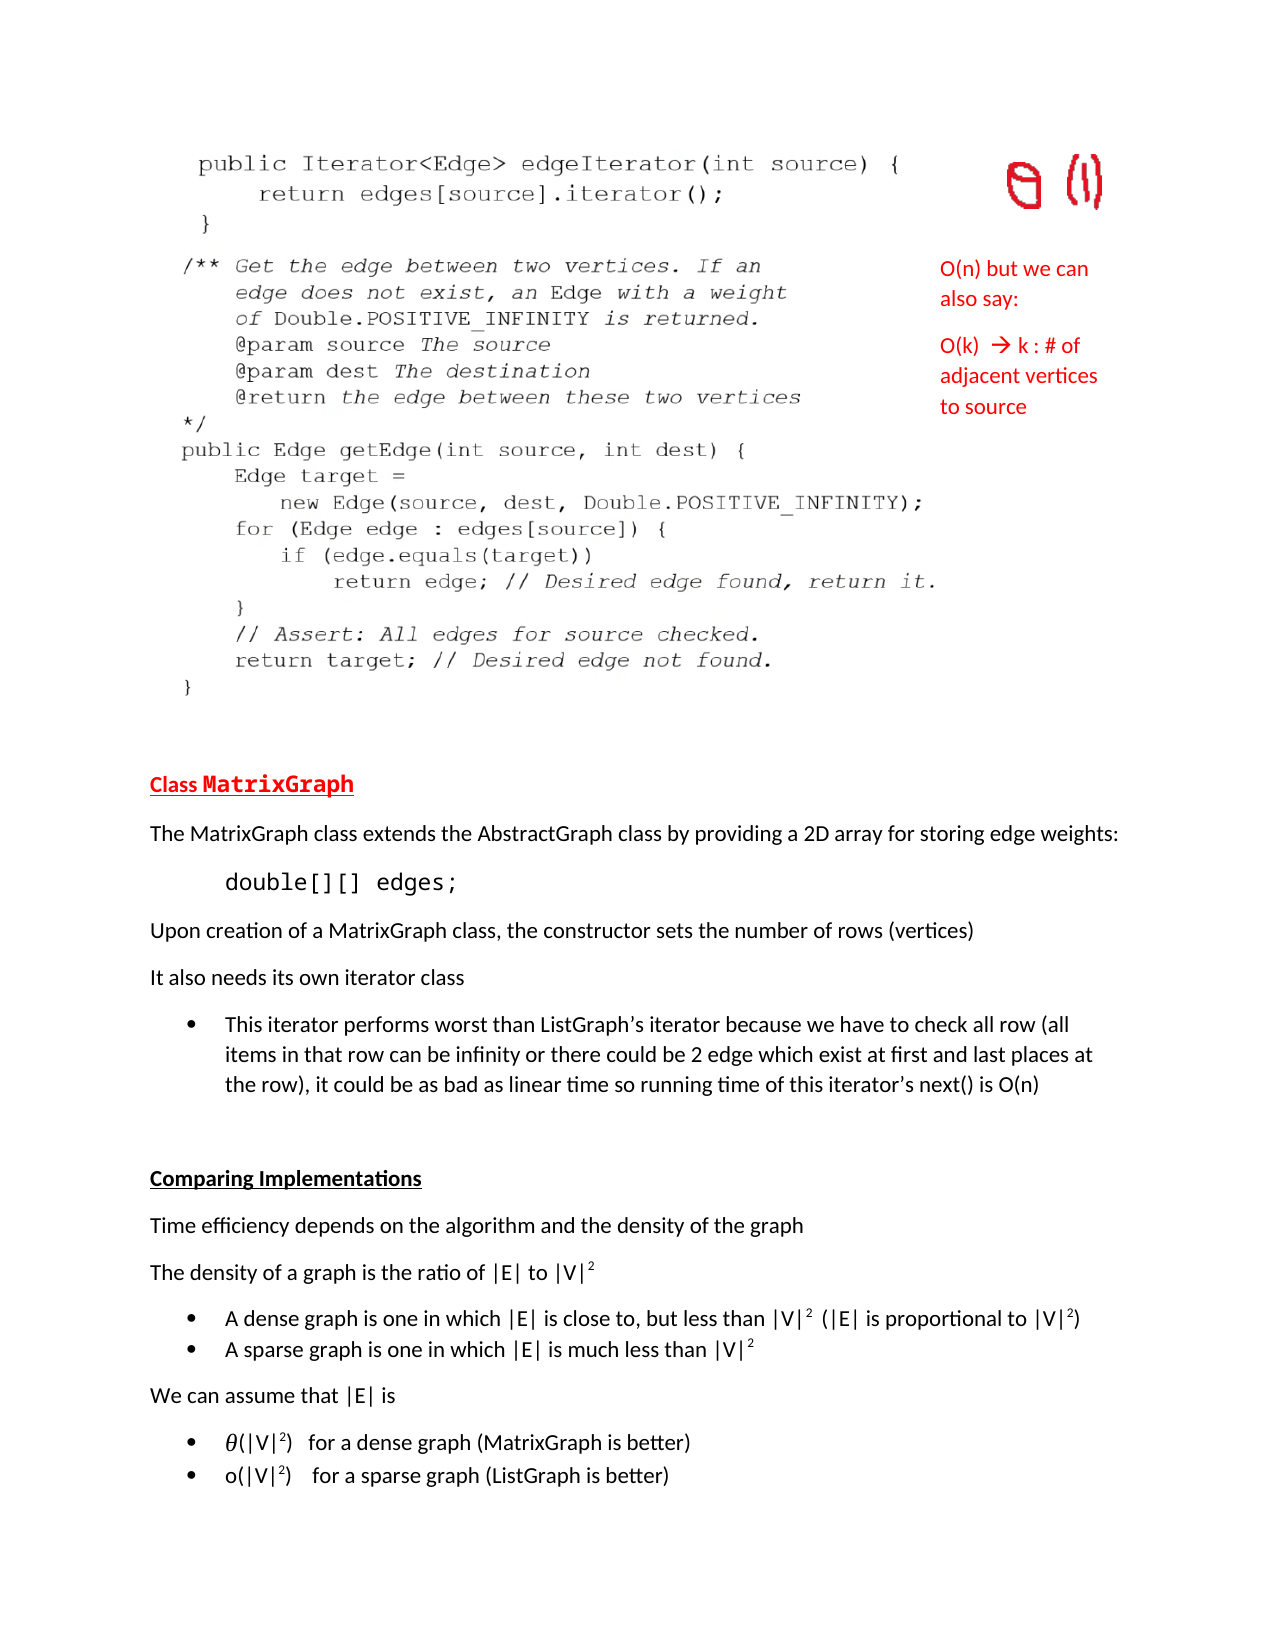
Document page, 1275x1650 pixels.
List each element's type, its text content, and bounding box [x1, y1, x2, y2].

text Comparing Implementations [150, 1164, 1125, 1192]
text It also needs its own iterator class [150, 963, 1125, 991]
picture [150, 150, 1125, 242]
text The density of a graph is the ratio of |E| to |V|2 [150, 1258, 1125, 1286]
text double[][] edges; [150, 866, 1125, 897]
text We can assume that |E| is [150, 1382, 1125, 1410]
text The MatrixGraph class extends the AbstractGraph class by providing a 2D array for storing edge weights: [150, 819, 1125, 847]
picture [150, 243, 1125, 703]
list o(|V|2) for a sparse graph (ListGraph is better) [187, 1461, 1125, 1489]
text Class MatrixGraph [150, 768, 1125, 799]
list (|V|2) for a dense graph (MatrixGraph is better) [187, 1428, 1125, 1459]
list A sparse graph is one in which |E| is much less than |V|2 [187, 1335, 1125, 1363]
list This iterator performs worst than ListGraph’s iterator because we have to check all row (all items in that row can be infinity or there could be 2 edge which exist at first and last places at the row), it could be as bad as linear time so running time of this iterator’s next() is O(n) [187, 1010, 1125, 1098]
list A dense graph is one in which |E| is close to, but less than |V|2 (|E| is proportional to |V|2) [187, 1304, 1125, 1333]
text Upon creation of a MatrixGraph class, the constructor sets the number of rows (vertices) [150, 916, 1125, 944]
text Time efficiency depends on the algorithm and the density of the graph [150, 1211, 1125, 1239]
